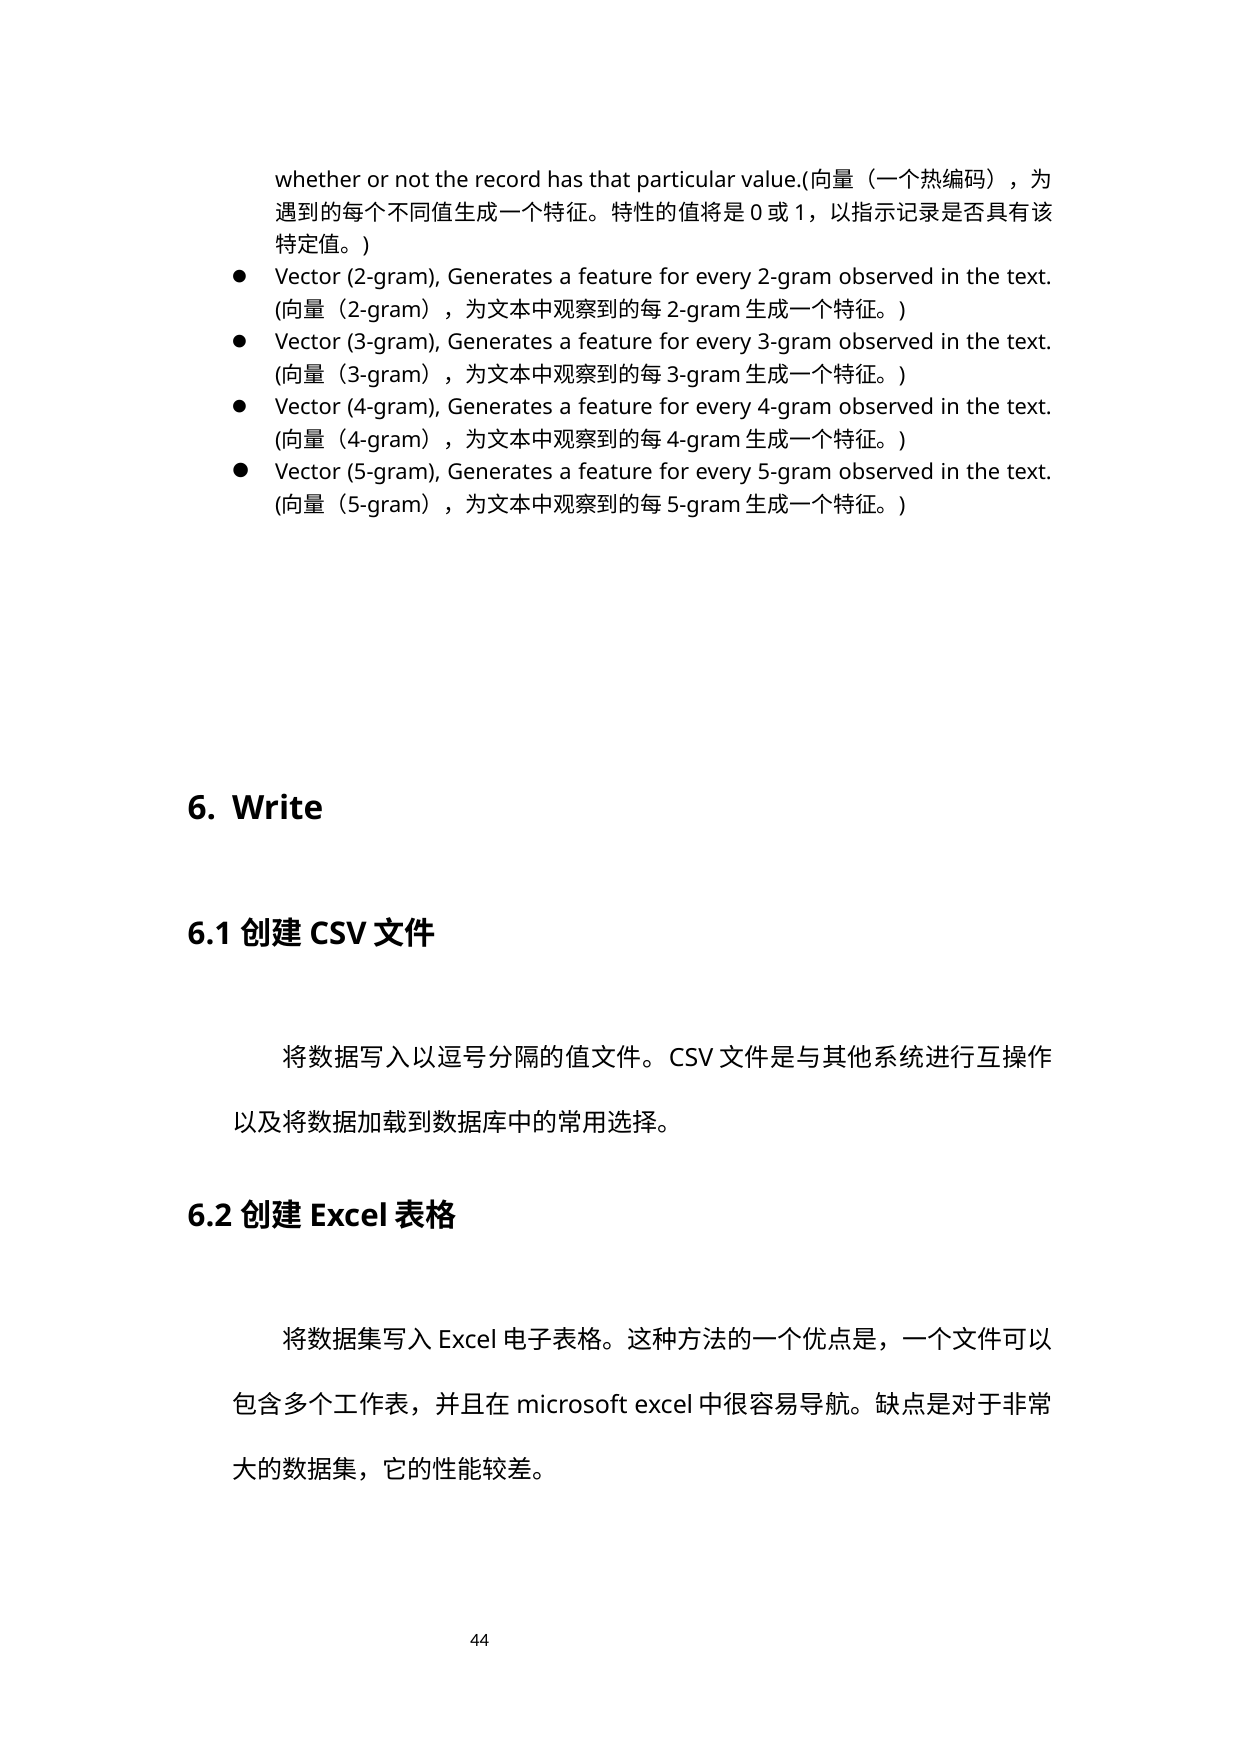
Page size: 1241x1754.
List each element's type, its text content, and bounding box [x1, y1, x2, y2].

subtitle 6.1 创建CSV文件 [187, 899, 1053, 964]
subtitle 6.2 创建Excel表格 [187, 1181, 1053, 1246]
text 将数据集写入Excel电子表格。这种方法的一个优点是，一个文件可以包含多个工作表，并且在microsoft excel中很容易导航。缺点是对于非常大的数据集，它的性能较差。 [232, 1305, 1053, 1500]
subtitle Write [187, 774, 1053, 839]
list Vector (2-gram), Generates a feature for every 2-gram observed in the text.(向量（2-gram），为文本中观察到的每2-gram生成一个特征。) [231, 259, 1053, 324]
list Vector (3-gram), Generates a feature for every 3-gram observed in the text.(向量（3-gram），为文本中观察到的每3-gram生成一个特征。) [231, 324, 1053, 389]
list Vector (5-gram), Generates a feature for every 5-gram observed in the text.(向量（5-gram），为文本中观察到的每5-gram生成一个特征。) [231, 454, 1053, 519]
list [231, 162, 1053, 259]
list Vector (4-gram), Generates a feature for every 4-gram observed in the text.(向量（4-gram），为文本中观察到的每4-gram生成一个特征。) [231, 389, 1053, 454]
text 将数据写入以逗号分隔的值文件。CSV文件是与其他系统进行互操作以及将数据加载到数据库中的常用选择。 [232, 1023, 1053, 1153]
